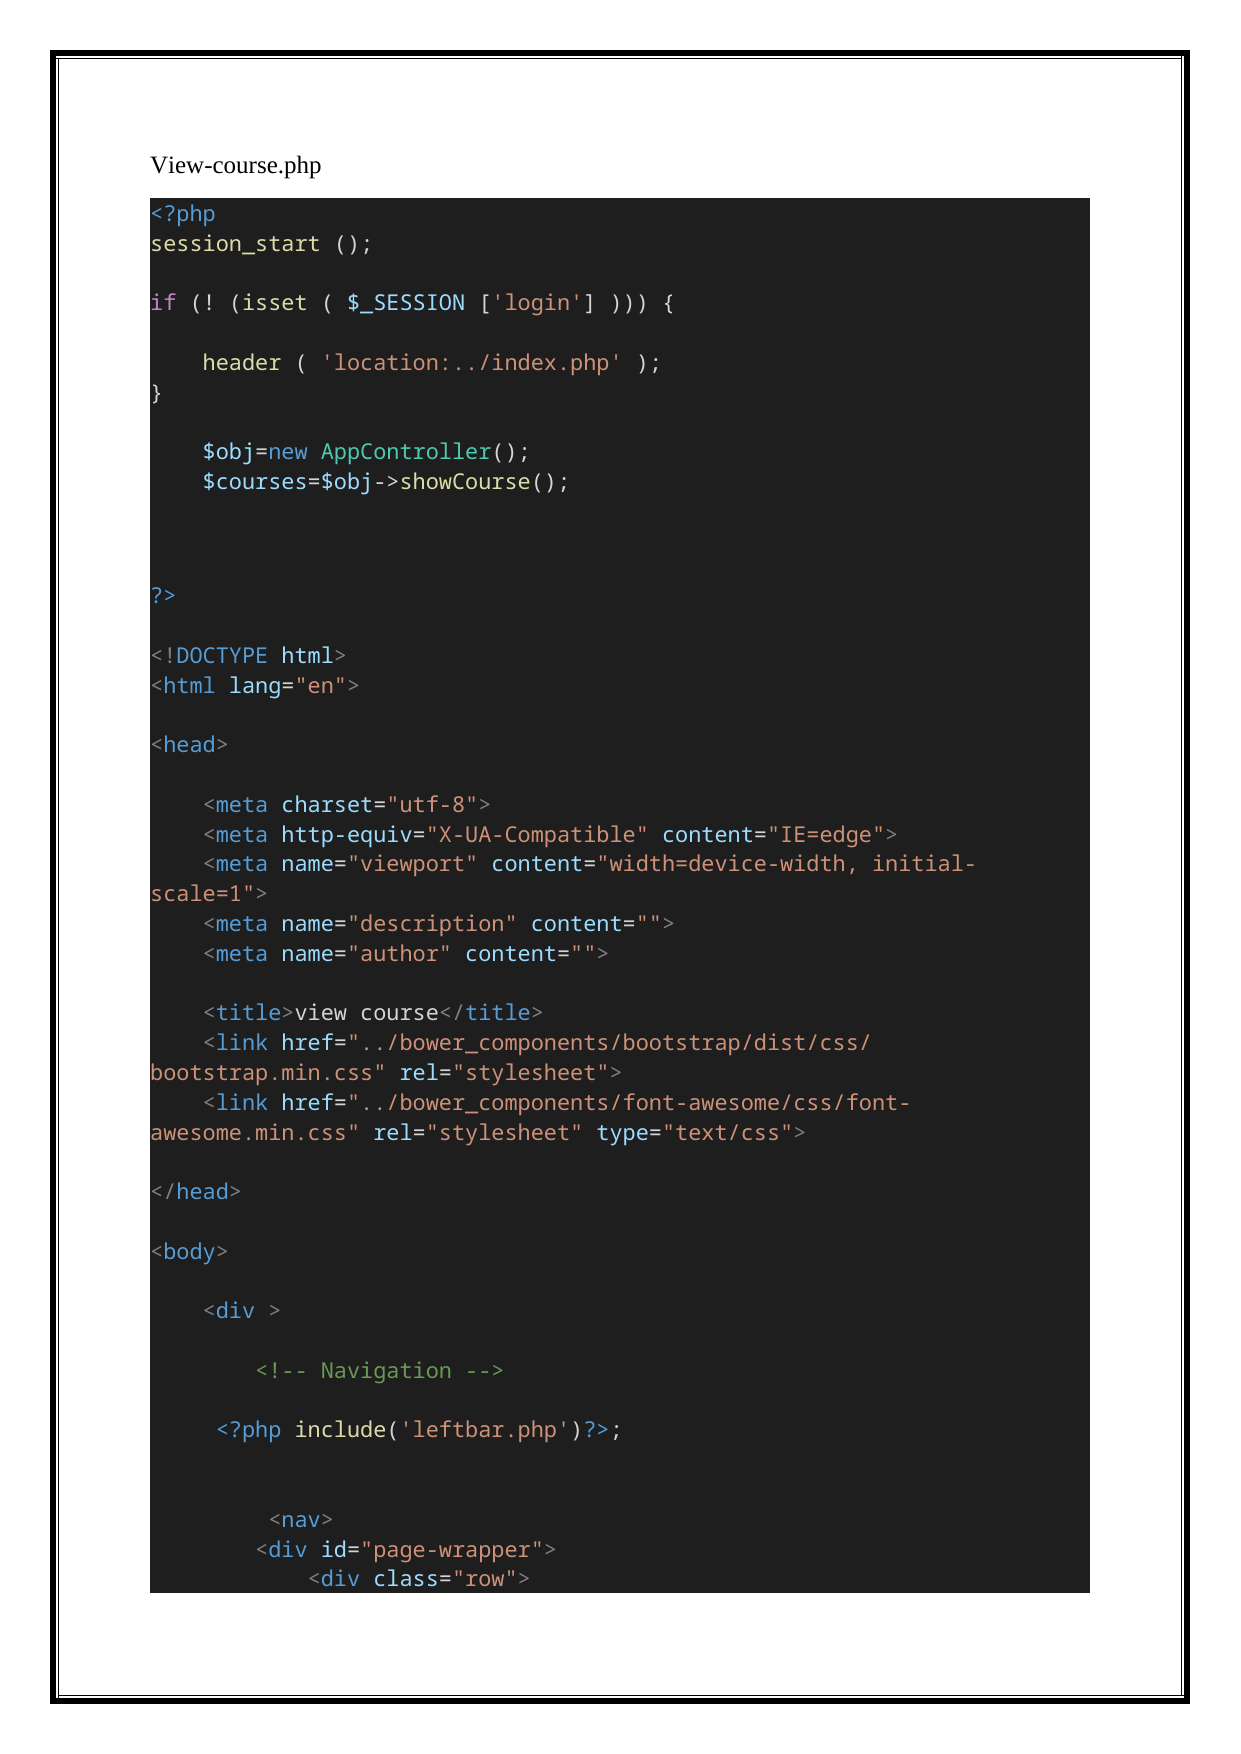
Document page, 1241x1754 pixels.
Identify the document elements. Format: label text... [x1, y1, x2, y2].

text $obj=new AppController(); [150, 436, 1090, 466]
text if (! (isset ( $_SESSION ['login'] ))) { [150, 287, 1090, 317]
text <title>view course</title> [150, 997, 1090, 1027]
text } [150, 376, 1090, 406]
text <div > [150, 1295, 1090, 1325]
text ?> [150, 580, 1090, 610]
text header ( 'location:../index.php' ); [150, 347, 1090, 376]
text <head> [150, 729, 1090, 759]
text <!DOCTYPE html> [150, 640, 1090, 669]
text <nav> [150, 1504, 1090, 1533]
text <div id="page-wrapper"> [150, 1533, 1090, 1563]
text session_start (); [150, 227, 1090, 257]
text </head> [150, 1176, 1090, 1206]
text <meta name="description" content=""> [150, 908, 1090, 938]
text <body> [150, 1236, 1090, 1265]
text <meta charset="utf-8"> [150, 789, 1090, 818]
text $courses=$obj->showCourse(); [150, 466, 1090, 496]
text View-course.php [150, 150, 1090, 179]
text <!-- Navigation --> [150, 1355, 1090, 1384]
text <?php include('leftbar.php')?>; [150, 1414, 1090, 1444]
text <meta name="author" content=""> [150, 938, 1090, 967]
text <link href="../bower_components/bootstrap/dist/css/bootstrap.min.css" rel="stylesheet"> [150, 1027, 1090, 1087]
text <meta http-equiv="X-UA-Compatible" content="IE=edge"> [150, 818, 1090, 848]
text <?php [150, 198, 1090, 227]
text <div class="row"> [150, 1563, 1090, 1593]
text <link href="../bower_components/font-awesome/css/font-awesome.min.css" rel="stylesheet" type="text/css"> [150, 1087, 1090, 1146]
text <meta name="viewport" content="width=device-width, initial-scale=1"> [150, 848, 1090, 908]
text <html lang="en"> [150, 669, 1090, 699]
